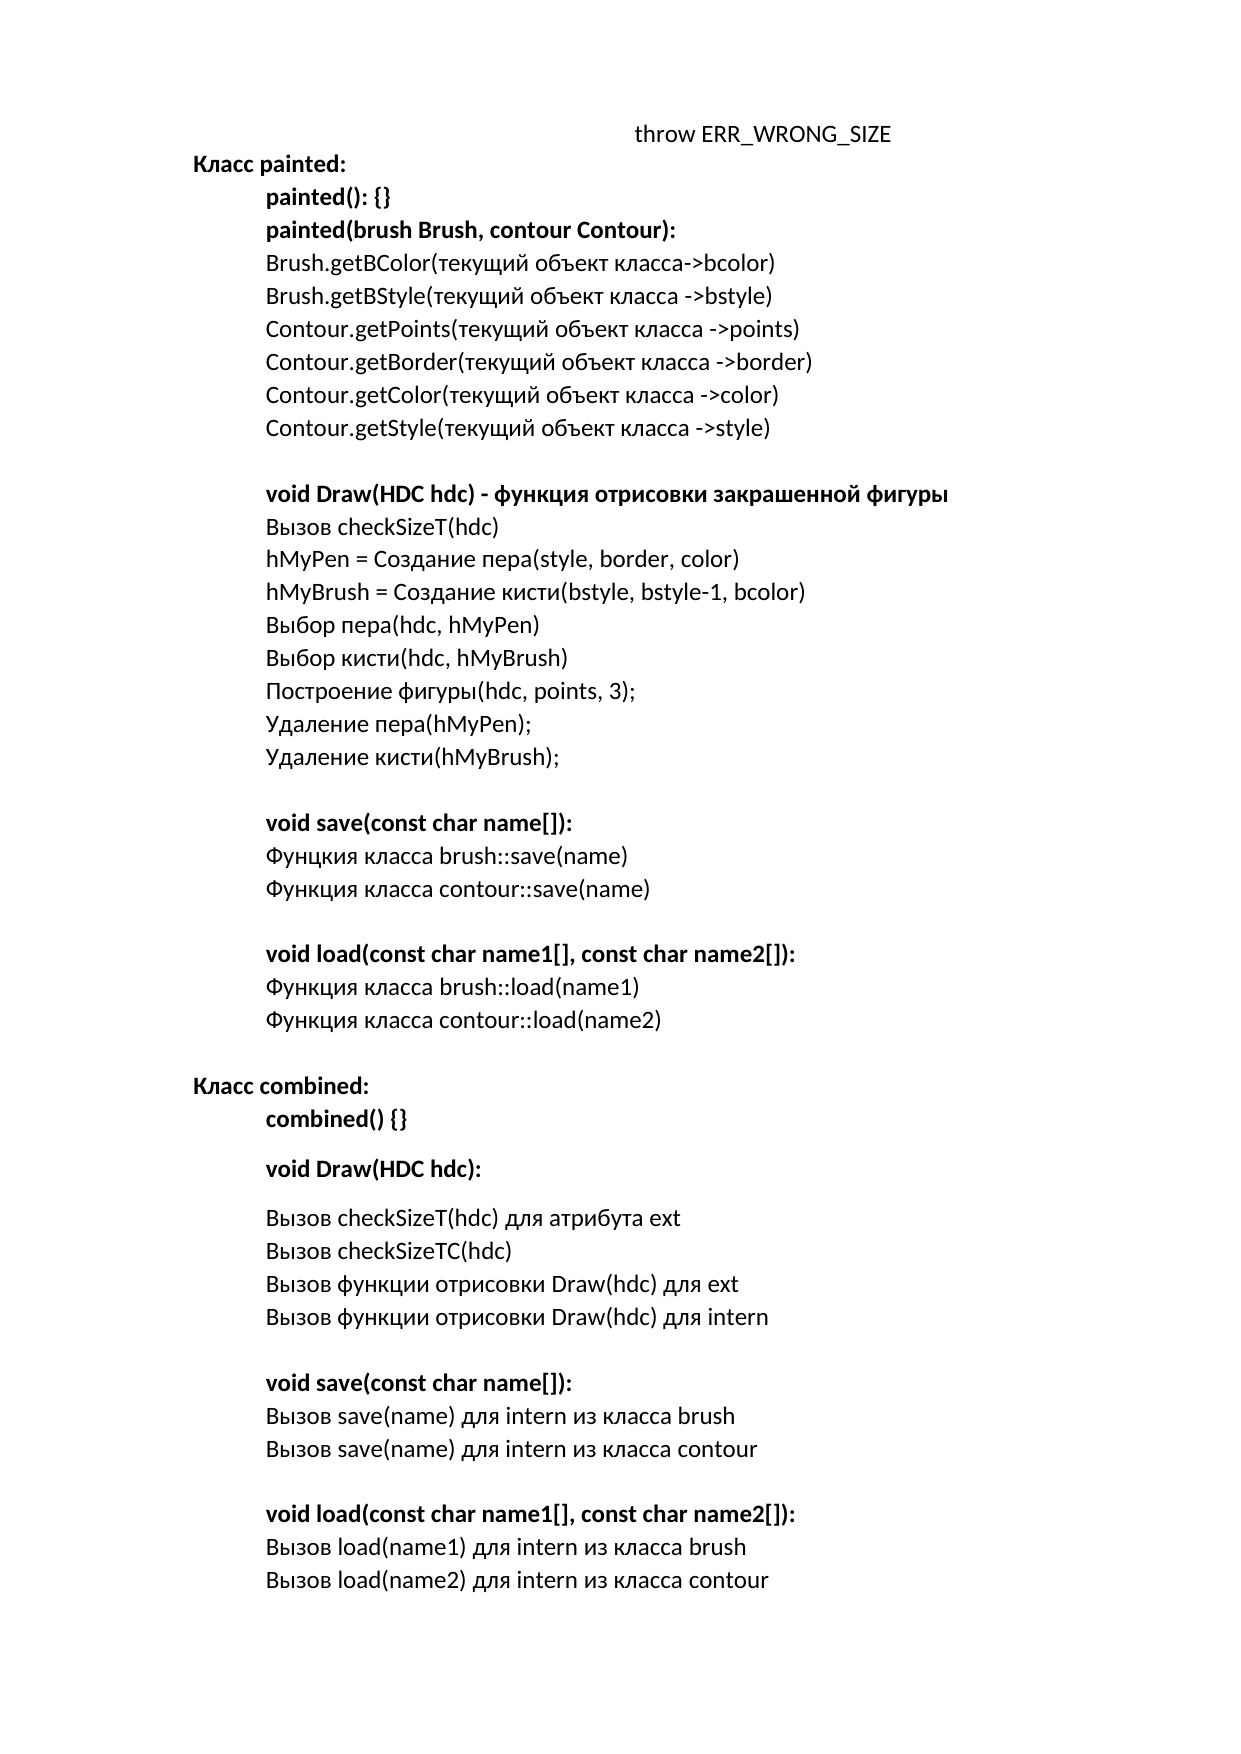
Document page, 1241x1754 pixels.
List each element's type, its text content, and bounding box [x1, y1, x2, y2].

list hMyBrush = Создание кисти(bstyle, bstyle-1, bcolor) [193, 577, 1122, 607]
list Построение фигуры(hdc, points, 3); [193, 675, 1122, 706]
list painted(): {} [193, 182, 1122, 212]
list Функция класса brush::load(name1) [193, 972, 1122, 1002]
list Выбор кисти(hdc, hMyBrush) [193, 642, 1122, 673]
list Вызов load(name2) для intern из класса contour [193, 1564, 1122, 1595]
list Contour.getPoints(текущий объект класса ->points) [193, 313, 1122, 344]
list painted(brush Brush, contour Contour): [193, 214, 1122, 245]
list hMyPen = Создание пера(style, border, color) [193, 544, 1122, 574]
list Contour.getColor(текущий объект класса ->color) [193, 379, 1122, 409]
list Brush.getBStyle(текущий объект класса ->bstyle) [193, 280, 1122, 311]
list Класс painted: [193, 149, 1122, 179]
list Вызов функции отрисовки Draw(hdc) для ext [193, 1268, 1122, 1299]
list Удаление кисти(hMyBrush); [193, 741, 1122, 772]
text void Draw(HDC hdc): [118, 1153, 1122, 1183]
list void save(const char name[]): [193, 1367, 1122, 1397]
list Фунцкия класса brush::save(name) [193, 840, 1122, 870]
list Contour.getStyle(текущий объект класса ->style) [193, 412, 1122, 442]
list Функция класса contour::load(name2) [193, 1004, 1122, 1035]
list Вызов checkSizeT(hdc) [193, 511, 1122, 541]
list Вызов load(name1) для intern из класса brush [193, 1532, 1122, 1562]
list Удаление пера(hMyPen); [193, 708, 1122, 739]
list Вызов save(name) для intern из класса brush [193, 1400, 1122, 1430]
list Класс combined: [193, 1070, 1122, 1101]
list Brush.getBColor(текущий объект класса->bcolor) [193, 247, 1122, 278]
list Вызов checkSizeT(hdc) для атрибута ext [193, 1202, 1122, 1233]
list Вызов save(name) для intern из класса contour [193, 1433, 1122, 1463]
list throw ERR_WRONG_SIZE [341, 118, 1122, 149]
list combined() {} [193, 1103, 1122, 1134]
list Вызов функции отрисовки Draw(hdc) для intern [193, 1301, 1122, 1332]
list void save(const char name[]): [193, 807, 1122, 837]
list void load(const char name1[], const char name2[]): [193, 1499, 1122, 1529]
list Функция класса contour::save(name) [193, 873, 1122, 903]
list Выбор пера(hdc, hMyPen) [193, 609, 1122, 640]
list Вызов checkSizeTC(hdc) [193, 1235, 1122, 1266]
list Contour.getBorder(текущий объект класса ->border) [193, 346, 1122, 377]
list void Draw(HDC hdc) - функция отрисовки закрашенной фигуры [193, 478, 1122, 508]
list void load(const char name1[], const char name2[]): [193, 939, 1122, 969]
